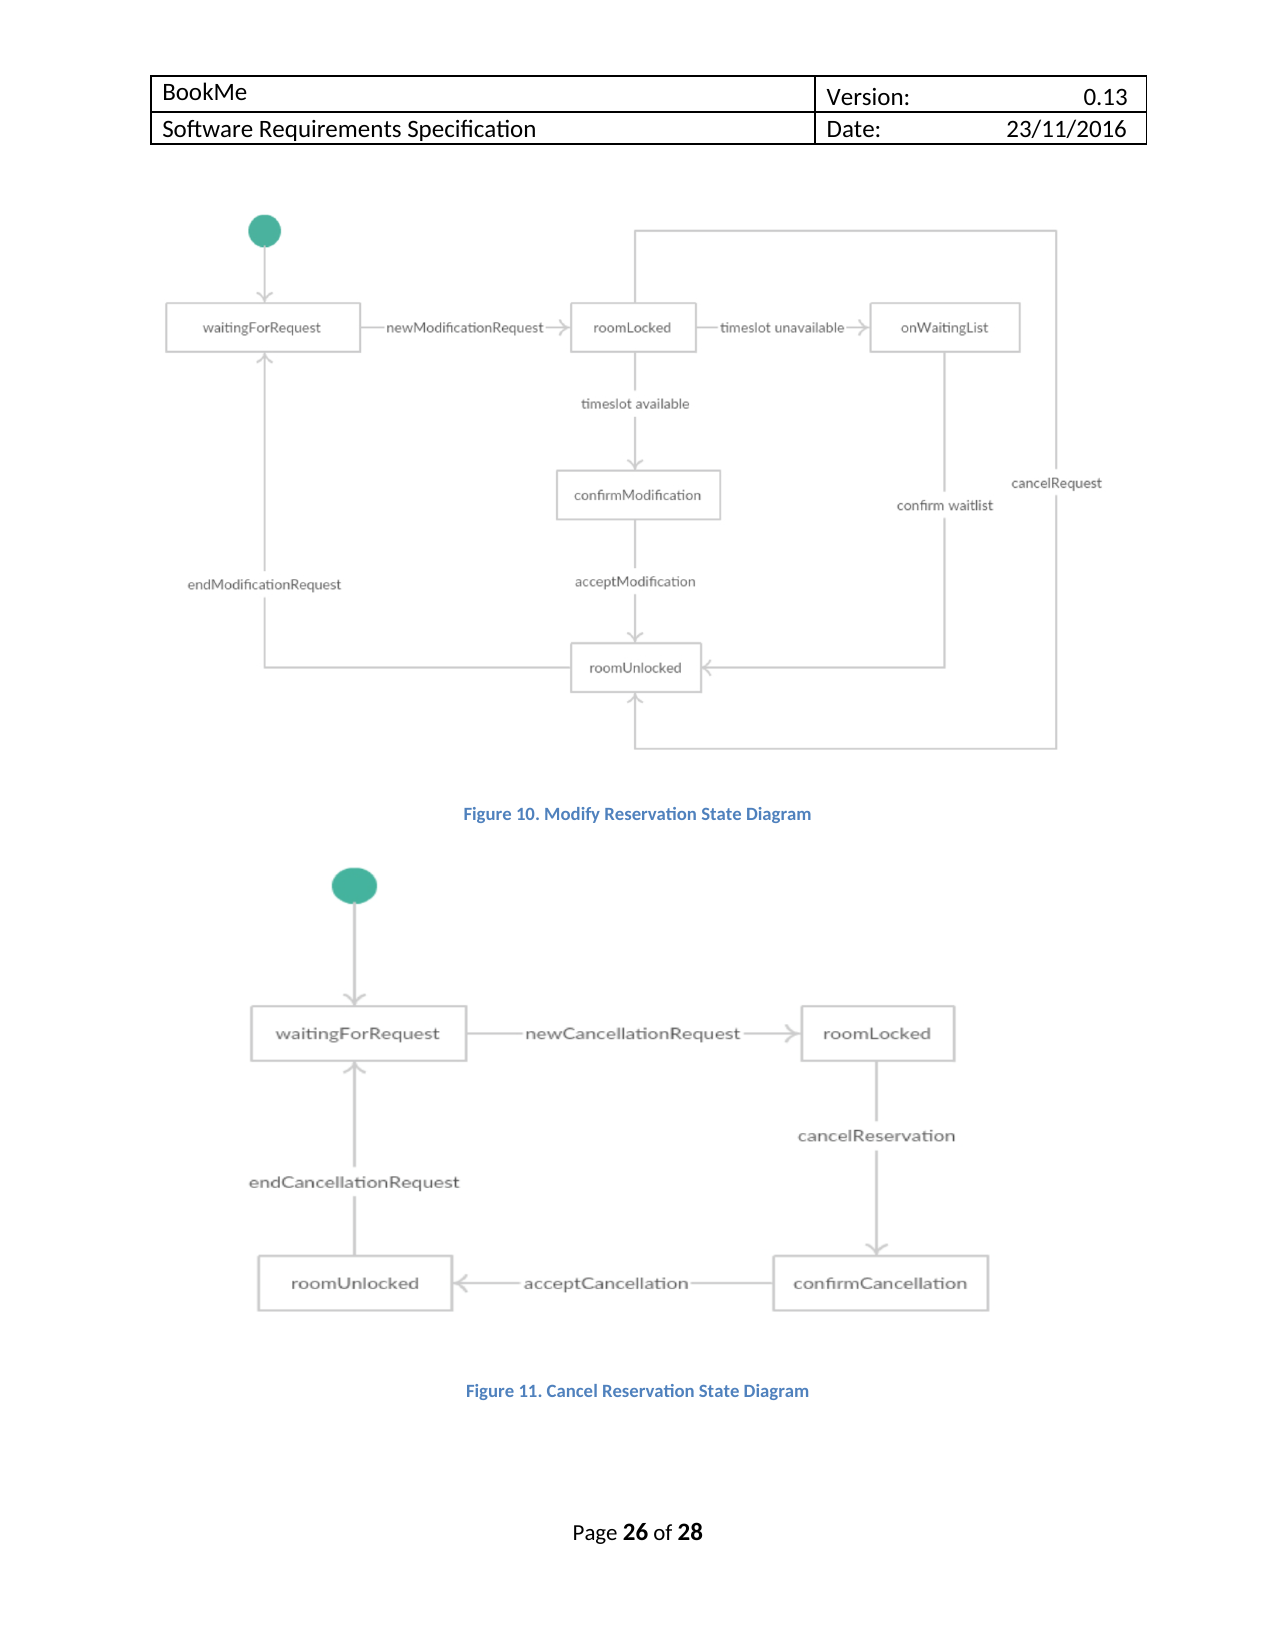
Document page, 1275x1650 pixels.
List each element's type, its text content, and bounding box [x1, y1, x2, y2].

picture [150, 172, 1125, 786]
picture [230, 845, 1045, 1363]
